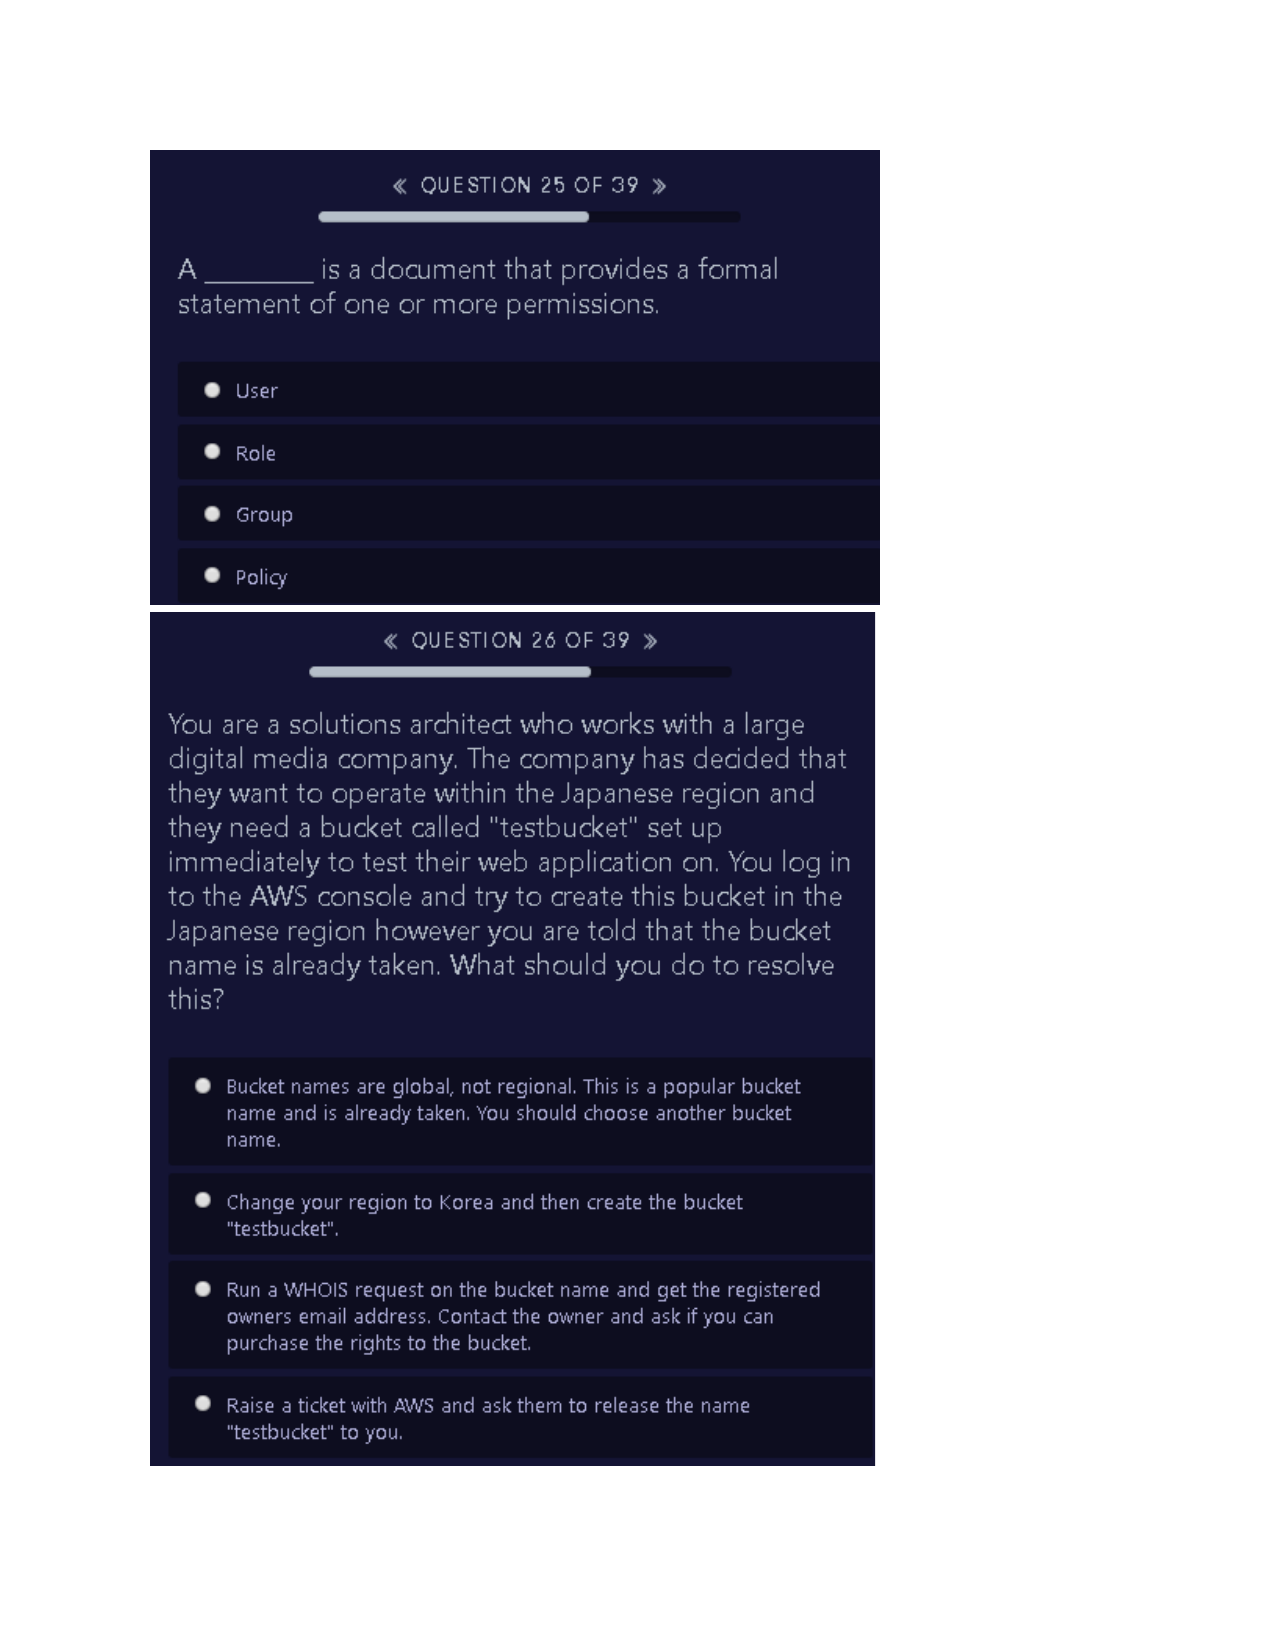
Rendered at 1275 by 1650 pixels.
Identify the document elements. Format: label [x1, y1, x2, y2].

picture [150, 612, 876, 1466]
picture [150, 150, 880, 605]
